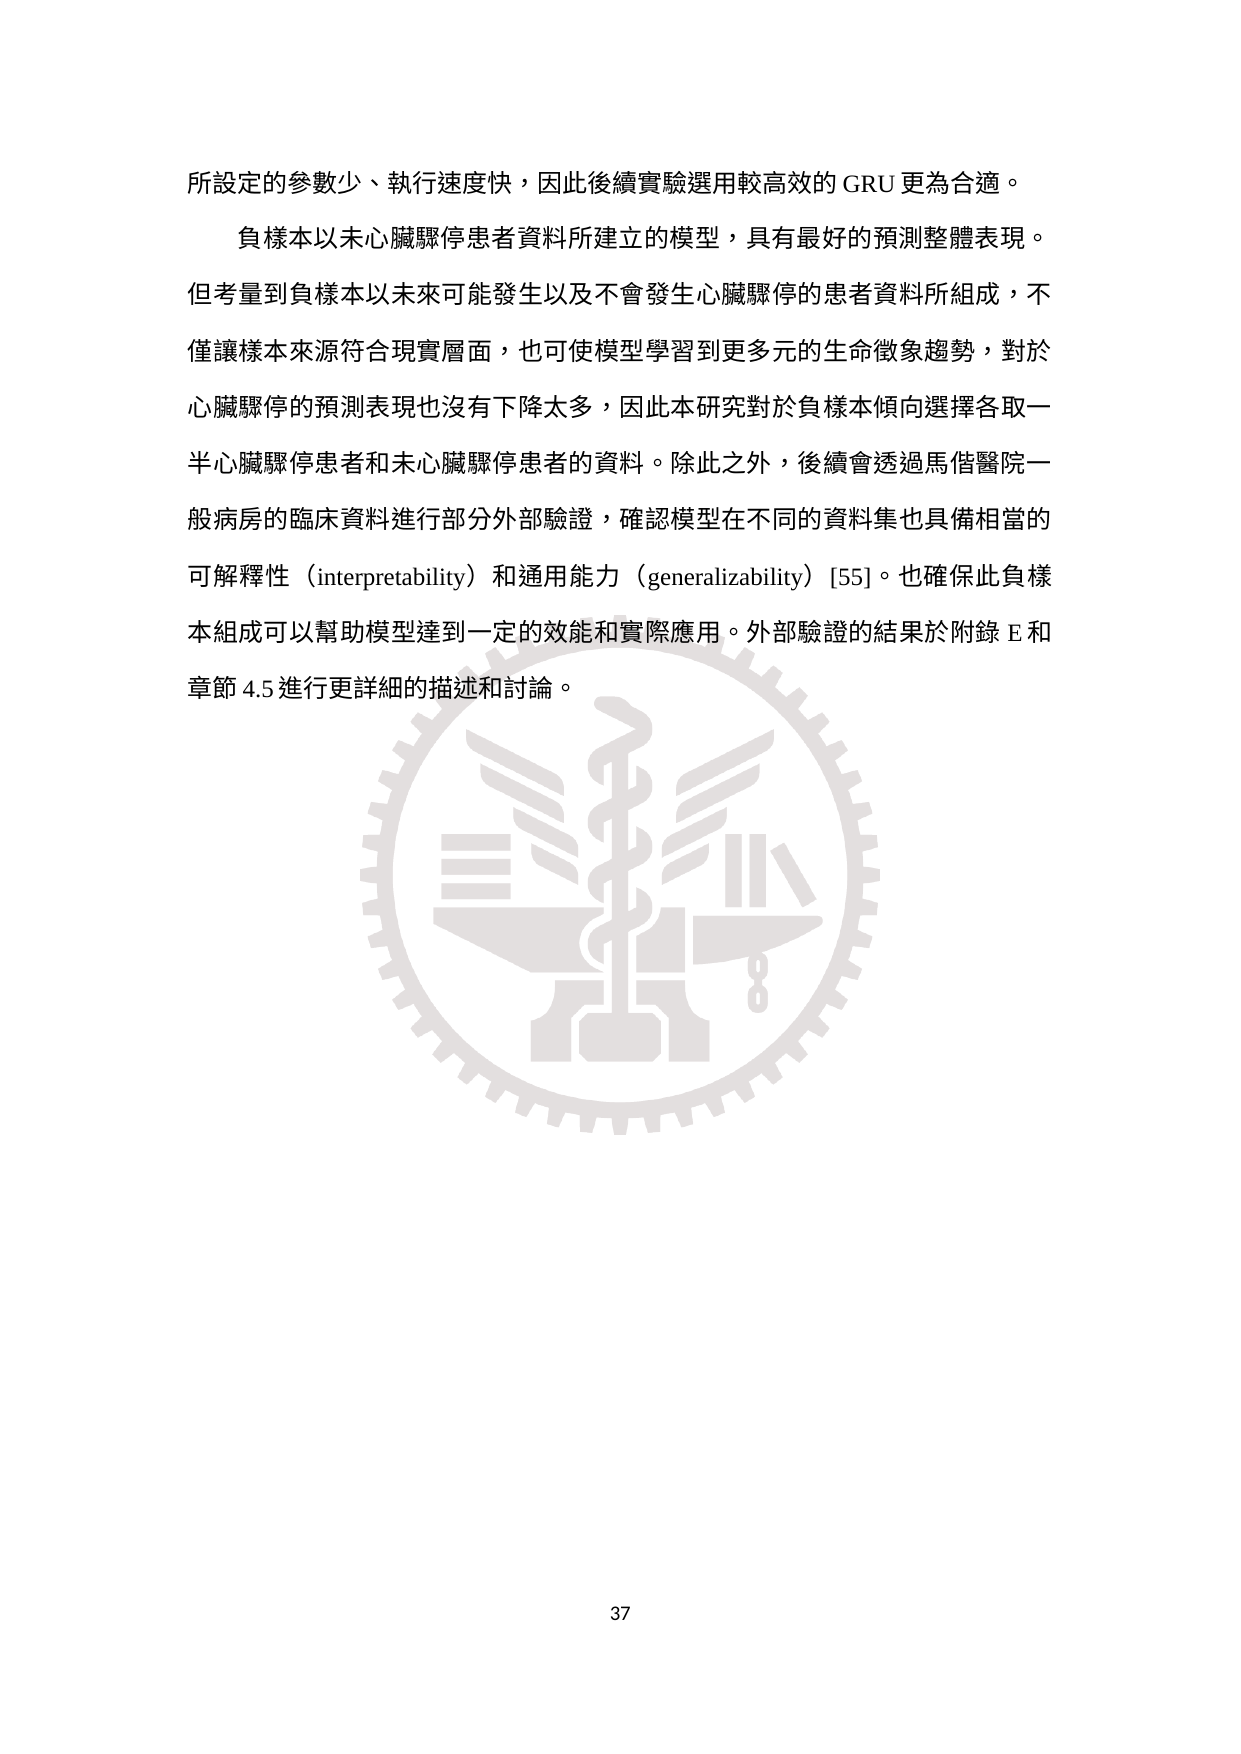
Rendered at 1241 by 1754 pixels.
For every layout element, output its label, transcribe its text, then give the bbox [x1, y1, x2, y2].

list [187, 162, 1053, 200]
list 負樣本以未心臟驟停患者資料所建立的模型，具有最好的預測整體表現。但考量到負樣本以未來可能發生以及不會發生心臟驟停的患者資料所組成，不僅讓樣本來源符合現實層面，也可使模型學習到更多元的生命徵象趨勢，對於心臟驟停的預測表現也沒有下降太多，因此本研究對於負樣本傾向選擇各取一半心臟驟停患者和未心臟驟停患者的資料。除此之外，後續會透過馬偕醫院一般病房的臨床資料進行部分外部驗證，確認模型在不同的資料集也具備相當的可解釋性（interpretability）和通用能力（generalizability）[55]。也確保此負樣本組成可以幫助模型達到一定的效能和實際應用。外部驗證的結果於附錄E和章節4.5進行更詳細的描述和討論。 [187, 218, 1053, 706]
